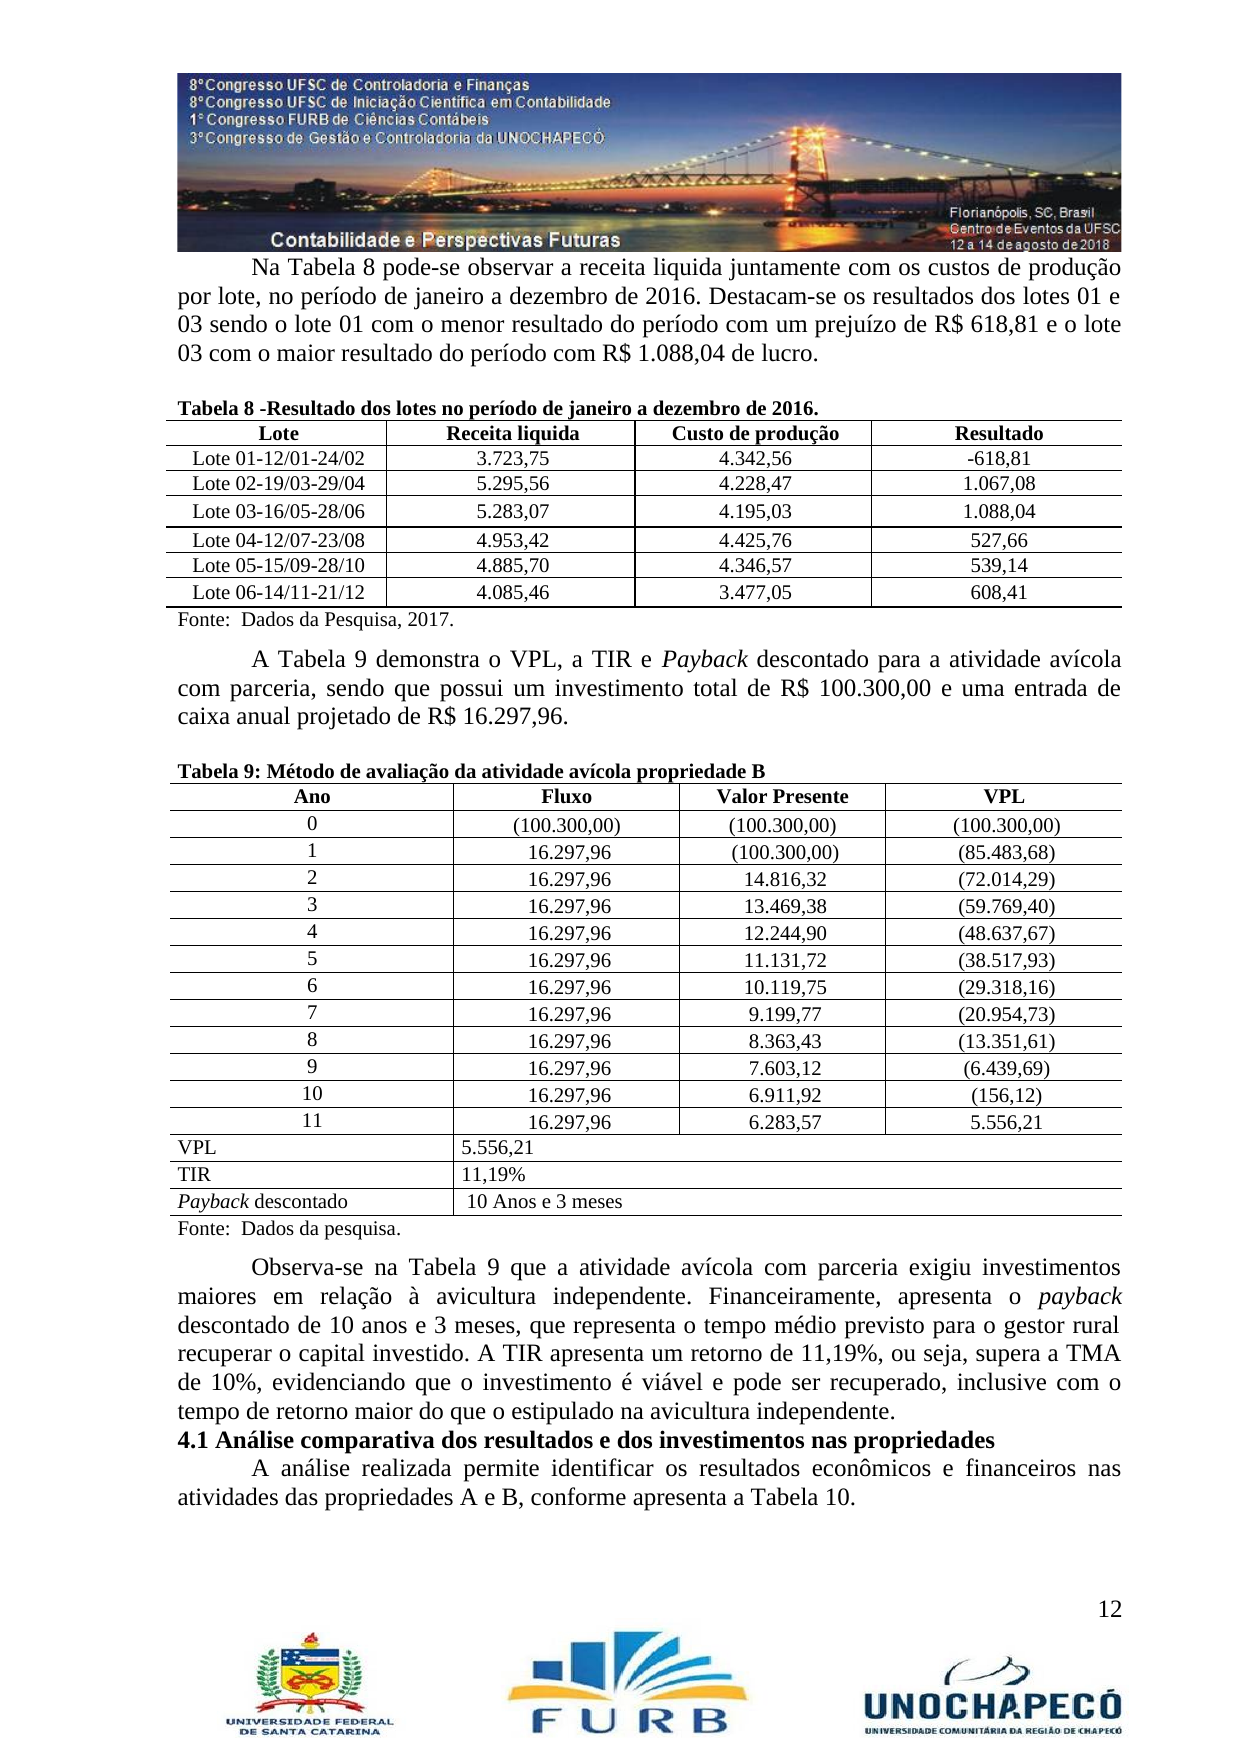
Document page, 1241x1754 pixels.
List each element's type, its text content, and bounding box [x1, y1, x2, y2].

table_cell 16.297,96 [454, 838, 679, 864]
table_cell TIR [170, 1162, 453, 1188]
table_cell Lote 04-12/07-23/08 [166, 528, 386, 552]
table_cell (13.351,61) [886, 1027, 1122, 1053]
text A análise realizada permite identificar os resultados econômicos e financeiros nas atividades das propriedades A e B, conforme apresenta a Tabela 10. [177, 1453, 1122, 1511]
table_header Fluxo [454, 784, 679, 810]
table_cell 4.885,70 [387, 553, 634, 577]
table_cell 539,14 [872, 553, 1122, 577]
table_cell 4.342,56 [636, 446, 871, 470]
table_cell 6.283,57 [680, 1108, 885, 1134]
table_header Lote [166, 421, 386, 445]
picture [177, 73, 1122, 252]
table_cell 9 [170, 1054, 453, 1080]
text Tabela 8 -Resultado dos lotes no período de janeiro a dezembro de 2016. [177, 396, 1122, 420]
text Na Tabela 8 pode-se observar a receita liquida juntamente com os custos de produção por lote, no período de janeiro a dezembro de 2016. Destacam-se os resultados dos lotes 01 e 03 sendo o lote 01 com o menor resultado do período com um prejuízo de R$ 618,81 e o lote 03 com o maior resultado do período com R$ 1.088,04 de lucro. [177, 252, 1122, 367]
table_cell 16.297,96 [454, 1108, 679, 1134]
picture [216, 1618, 1130, 1738]
table_header Ano [170, 784, 453, 810]
table_cell (100.300,00) [680, 811, 885, 837]
table_cell 5.295,56 [387, 471, 634, 495]
table_cell 12.244,90 [680, 919, 885, 945]
text Tabela 9: Método de avaliação da atividade avícola propriedade B [177, 759, 1122, 783]
table_cell -618,81 [872, 446, 1122, 470]
table_cell 1.067,08 [872, 471, 1122, 495]
table_cell 3.723,75 [387, 446, 634, 470]
table_cell 5.283,07 [387, 496, 634, 526]
text Observa-se na Tabela 9 que a atividade avícola com parceria exigiu investimentos maiores em relação à avicultura independente. Financeiramente, apresenta o payback descontado de 10 anos e 3 meses, que representa o tempo médio previsto para o gestor rural recuperar o capital investido. A TIR apresenta um retorno de 11,19%, ou seja, supera a TMA de 10%, evidenciando que o investimento é viável e pode ser recuperado, inclusive com o tempo de retorno maior do que o estipulado na avicultura independente. [177, 1252, 1122, 1425]
table_cell 16.297,96 [454, 1054, 679, 1080]
table_header Resultado [872, 421, 1122, 445]
table_header Valor Presente [680, 784, 885, 810]
table_cell 3.477,05 [636, 578, 871, 606]
table_cell (100.300,00) [454, 811, 679, 837]
table_cell 11,19% [454, 1162, 1122, 1188]
table_cell 10 [170, 1081, 453, 1107]
text Fonte: Dados da pesquisa. [177, 1216, 1122, 1240]
table_cell Lote 02-19/03-29/04 [166, 471, 386, 495]
table_header VPL [886, 784, 1122, 810]
table_cell 527,66 [872, 528, 1122, 552]
table_cell 6.911,92 [680, 1081, 885, 1107]
text 4.1 Análise comparativa dos resultados e dos investimentos nas propriedades [177, 1425, 1122, 1453]
table_cell Lote 03-16/05-28/06 [166, 496, 386, 526]
table_cell Lote 05-15/09-28/10 [166, 553, 386, 577]
table_cell Lote 06-14/11-21/12 [166, 578, 386, 606]
table_cell 16.297,96 [454, 919, 679, 945]
table_cell 6 [170, 973, 453, 999]
table_cell 4.346,57 [636, 553, 871, 577]
table_cell (38.517,93) [886, 946, 1122, 972]
table_cell 1 [170, 838, 453, 864]
table_cell (85.483,68) [886, 838, 1122, 864]
table_cell Payback descontado [170, 1189, 453, 1215]
table_cell VPL [170, 1135, 453, 1161]
table_cell 7 [170, 1000, 453, 1026]
table_cell 608,41 [872, 578, 1122, 606]
table_cell (59.769,40) [886, 892, 1122, 918]
table_cell (29.318,16) [886, 973, 1122, 999]
table_cell (20.954,73) [886, 1000, 1122, 1026]
table_cell (100.300,00) [886, 811, 1122, 837]
table_cell (48.637,67) [886, 919, 1122, 945]
table_cell 5.556,21 [454, 1135, 1122, 1161]
table_cell 4.195,03 [636, 496, 871, 526]
table_cell (6.439,69) [886, 1054, 1122, 1080]
table_cell 4.085,46 [387, 578, 634, 606]
table_cell 16.297,96 [454, 892, 679, 918]
table_cell 4 [170, 919, 453, 945]
table_cell 11 [170, 1108, 453, 1134]
table_cell 5.556,21 [886, 1108, 1122, 1134]
table_cell 4.953,42 [387, 528, 634, 552]
table_cell 16.297,96 [454, 1027, 679, 1053]
table_cell 3 [170, 892, 453, 918]
table_cell 14.816,32 [680, 865, 885, 891]
table_cell 8 [170, 1027, 453, 1053]
table_cell 16.297,96 [454, 1081, 679, 1107]
table_cell 16.297,96 [454, 946, 679, 972]
table_cell (156,12) [886, 1081, 1122, 1107]
table_cell Lote 01-12/01-24/02 [166, 446, 386, 470]
table_cell (100.300,00) [680, 838, 885, 864]
table_cell 0 [170, 811, 453, 837]
table_cell 16.297,96 [454, 973, 679, 999]
table_cell 1.088,04 [872, 496, 1122, 526]
table_cell 16.297,96 [454, 865, 679, 891]
table_cell 9.199,77 [680, 1000, 885, 1026]
table_cell 11.131,72 [680, 946, 885, 972]
table_cell 2 [170, 865, 453, 891]
table_cell (72.014,29) [886, 865, 1122, 891]
table_header Receita liquida [387, 421, 634, 445]
table_cell 13.469,38 [680, 892, 885, 918]
text Fonte: Dados da Pesquisa, 2017. [177, 608, 1122, 631]
table_cell 10.119,75 [680, 973, 885, 999]
table_cell 16.297,96 [454, 1000, 679, 1026]
table_header Custo de produção [636, 421, 871, 445]
table_cell 8.363,43 [680, 1027, 885, 1053]
text A Tabela 9 demonstra o VPL, a TIR e Payback descontado para a atividade avícola com parceria, sendo que possui um investimento total de R$ 100.300,00 e uma entrada de caixa anual projetado de R$ 16.297,96. [177, 644, 1122, 730]
table_cell 7.603,12 [680, 1054, 885, 1080]
table_cell 4.425,76 [636, 528, 871, 552]
table_cell 4.228,47 [636, 471, 871, 495]
table_cell 5 [170, 946, 453, 972]
table_cell 10 Anos e 3 meses [454, 1189, 1122, 1215]
